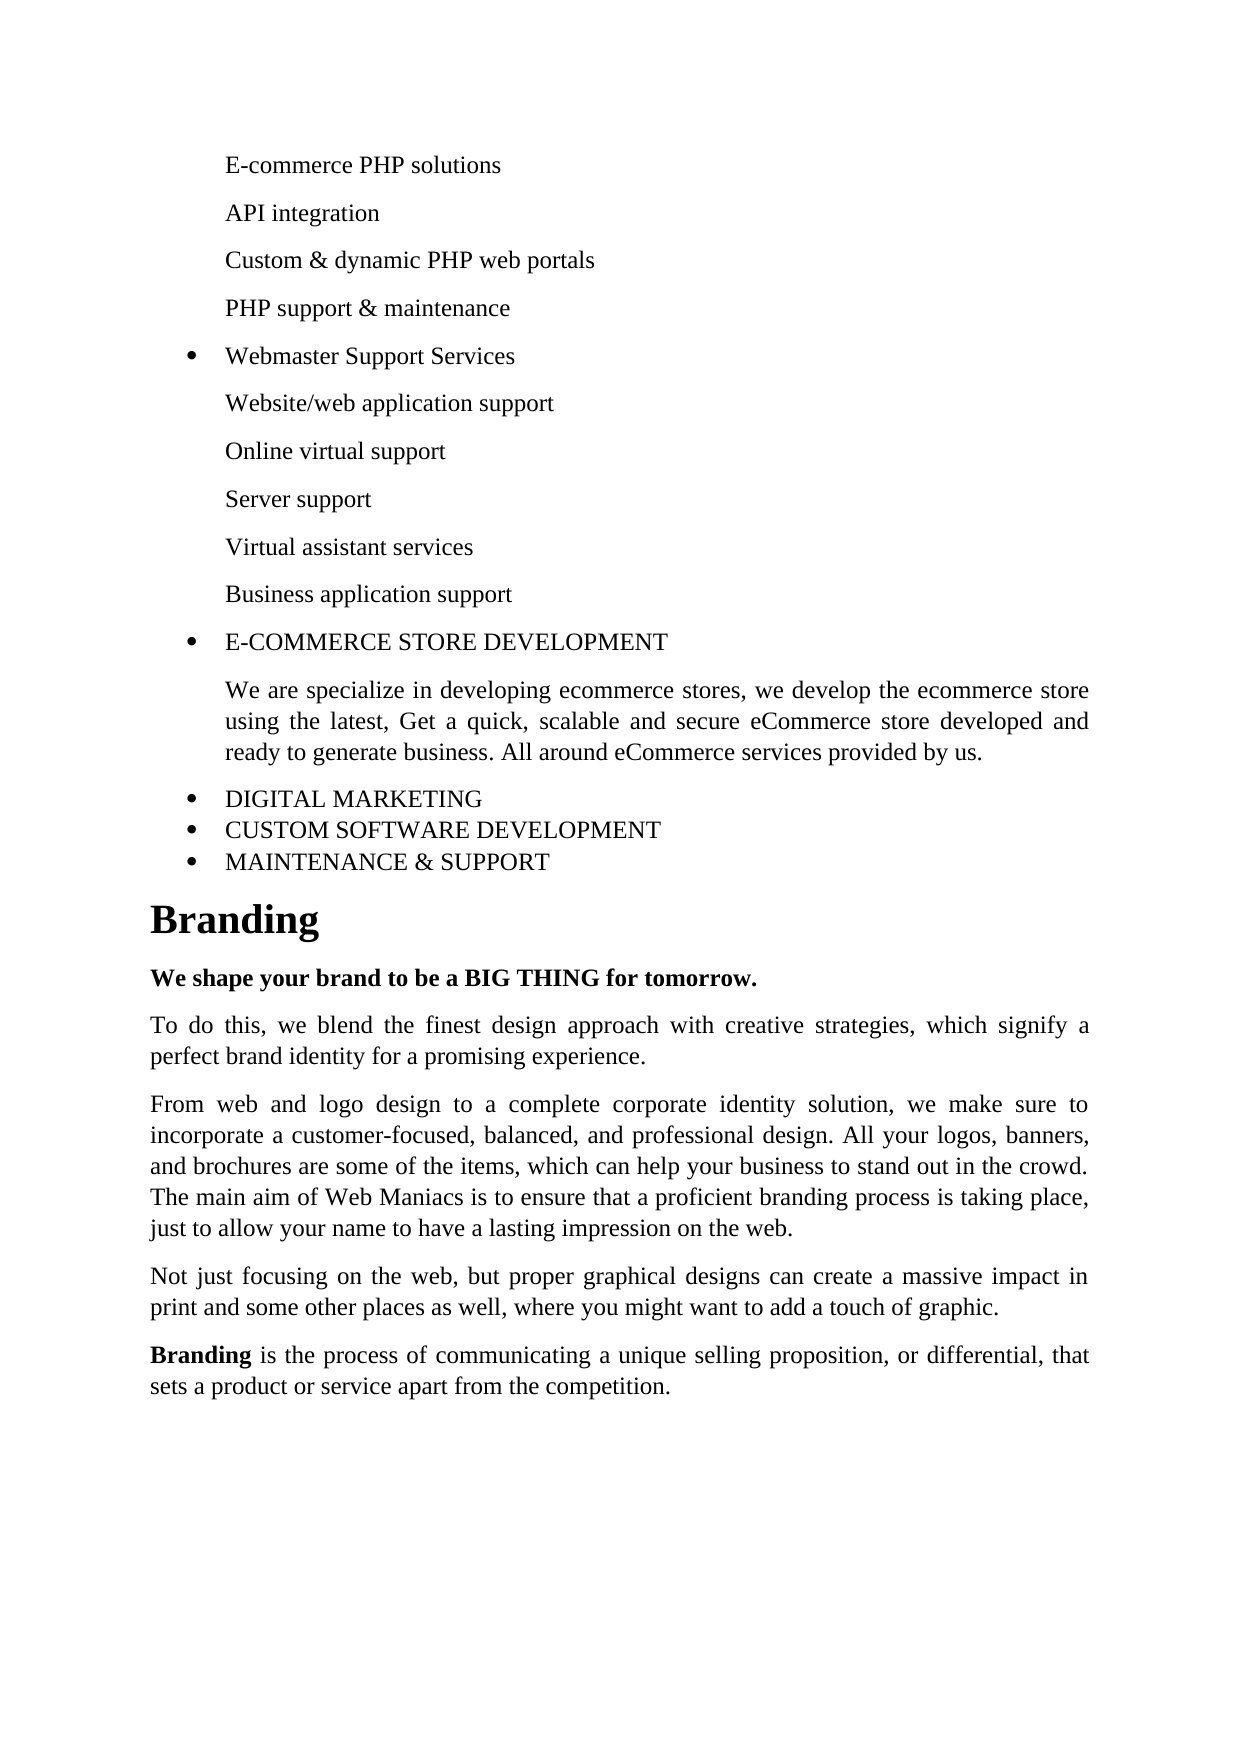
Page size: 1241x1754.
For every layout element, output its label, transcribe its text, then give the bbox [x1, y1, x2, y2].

text We shape your brand to be a BIG THING for tomorrow. [150, 963, 1090, 991]
text Branding is the process of communicating a unique selling proposition, or differential, that sets a product or service apart from the competition. [150, 1340, 1090, 1399]
text Server support [225, 484, 1090, 513]
list Webmaster Support Services [187, 341, 1090, 369]
list MAINTENANCE & SUPPORT [187, 847, 1090, 875]
text Virtual assistant services [225, 532, 1090, 560]
list E-COMMERCE STORE DEVELOPMENT [187, 627, 1090, 656]
text Online virtual support [225, 436, 1090, 465]
text E-commerce PHP solutions [225, 150, 1090, 179]
list DIGITAL MARKETING [187, 784, 1090, 813]
text API integration [225, 198, 1090, 226]
text We are specialize in developing ecommerce stores, we develop the ecommerce store using the latest, Get a quick, scalable and secure eCommerce store developed and ready to generate business. All around eCommerce services provided by us. [225, 675, 1090, 766]
text Business application support [225, 579, 1090, 608]
list CUSTOM SOFTWARE DEVELOPMENT [187, 816, 1090, 844]
text To do this, we blend the finest design approach with creative strategies, which signify a perfect brand identity for a promising experience. [150, 1010, 1090, 1070]
text From web and logo design to a complete corporate identity solution, we make sure to incorporate a customer-focused, balanced, and professional design. All your logos, banners, and brochures are some of the items, which can help your business to stand out in the crowd. The main aim of Web Maniacs is to ensure that a proficient branding process is taking place, just to allow your name to have a lasting impression on the web. [150, 1089, 1090, 1242]
text Website/web application support [225, 388, 1090, 417]
text Custom & dynamic PHP web portals [225, 245, 1090, 274]
text Branding [150, 894, 1090, 942]
text Not just focusing on the web, but proper graphical designs can create a massive impact in print and some other places as well, where you might want to add a touch of graphic. [150, 1261, 1090, 1321]
text PHP support & maintenance [225, 293, 1090, 322]
